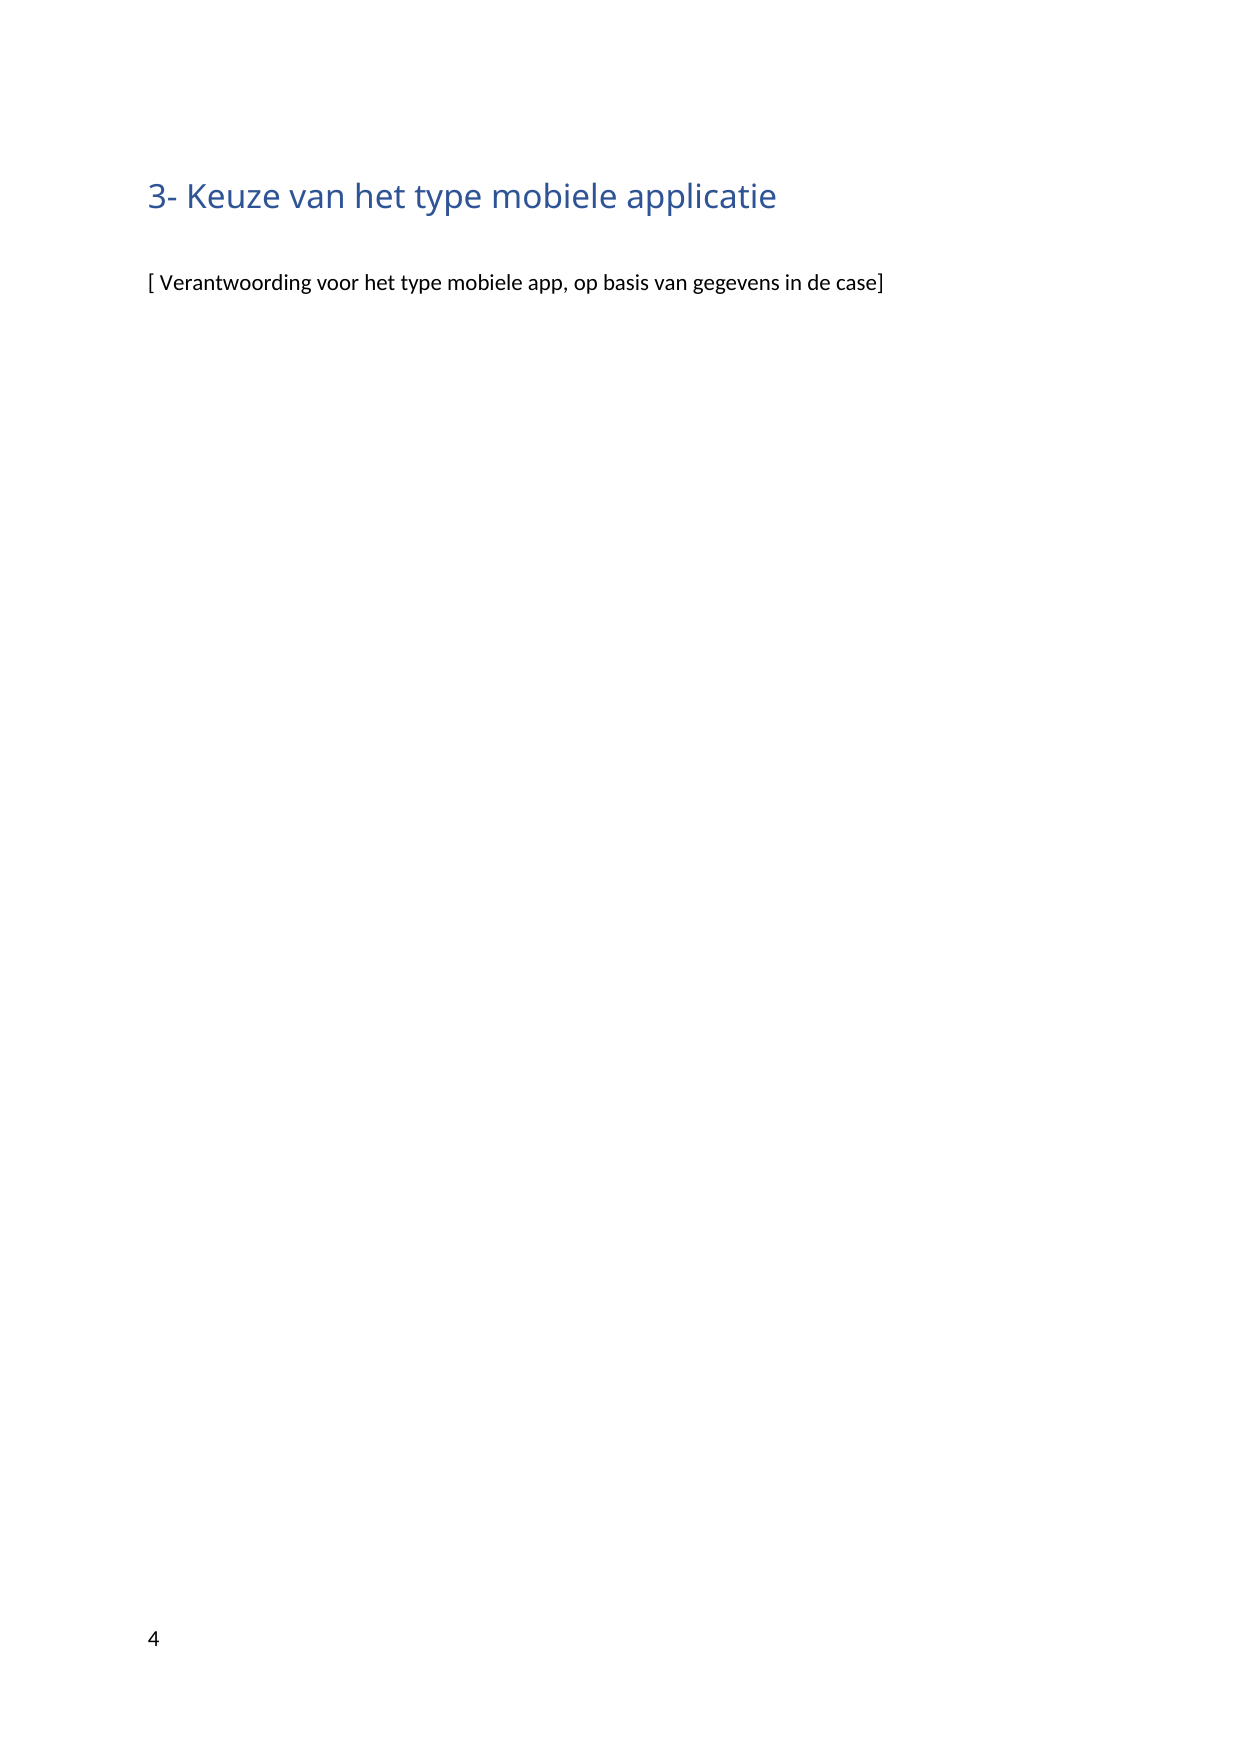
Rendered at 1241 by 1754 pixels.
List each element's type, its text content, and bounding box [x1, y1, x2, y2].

subtitle 3- Keuze van het type mobiele applicatie [148, 173, 1093, 218]
text [ Verantwoording voor het type mobiele app, op basis van gegevens in de case] [148, 268, 1093, 296]
